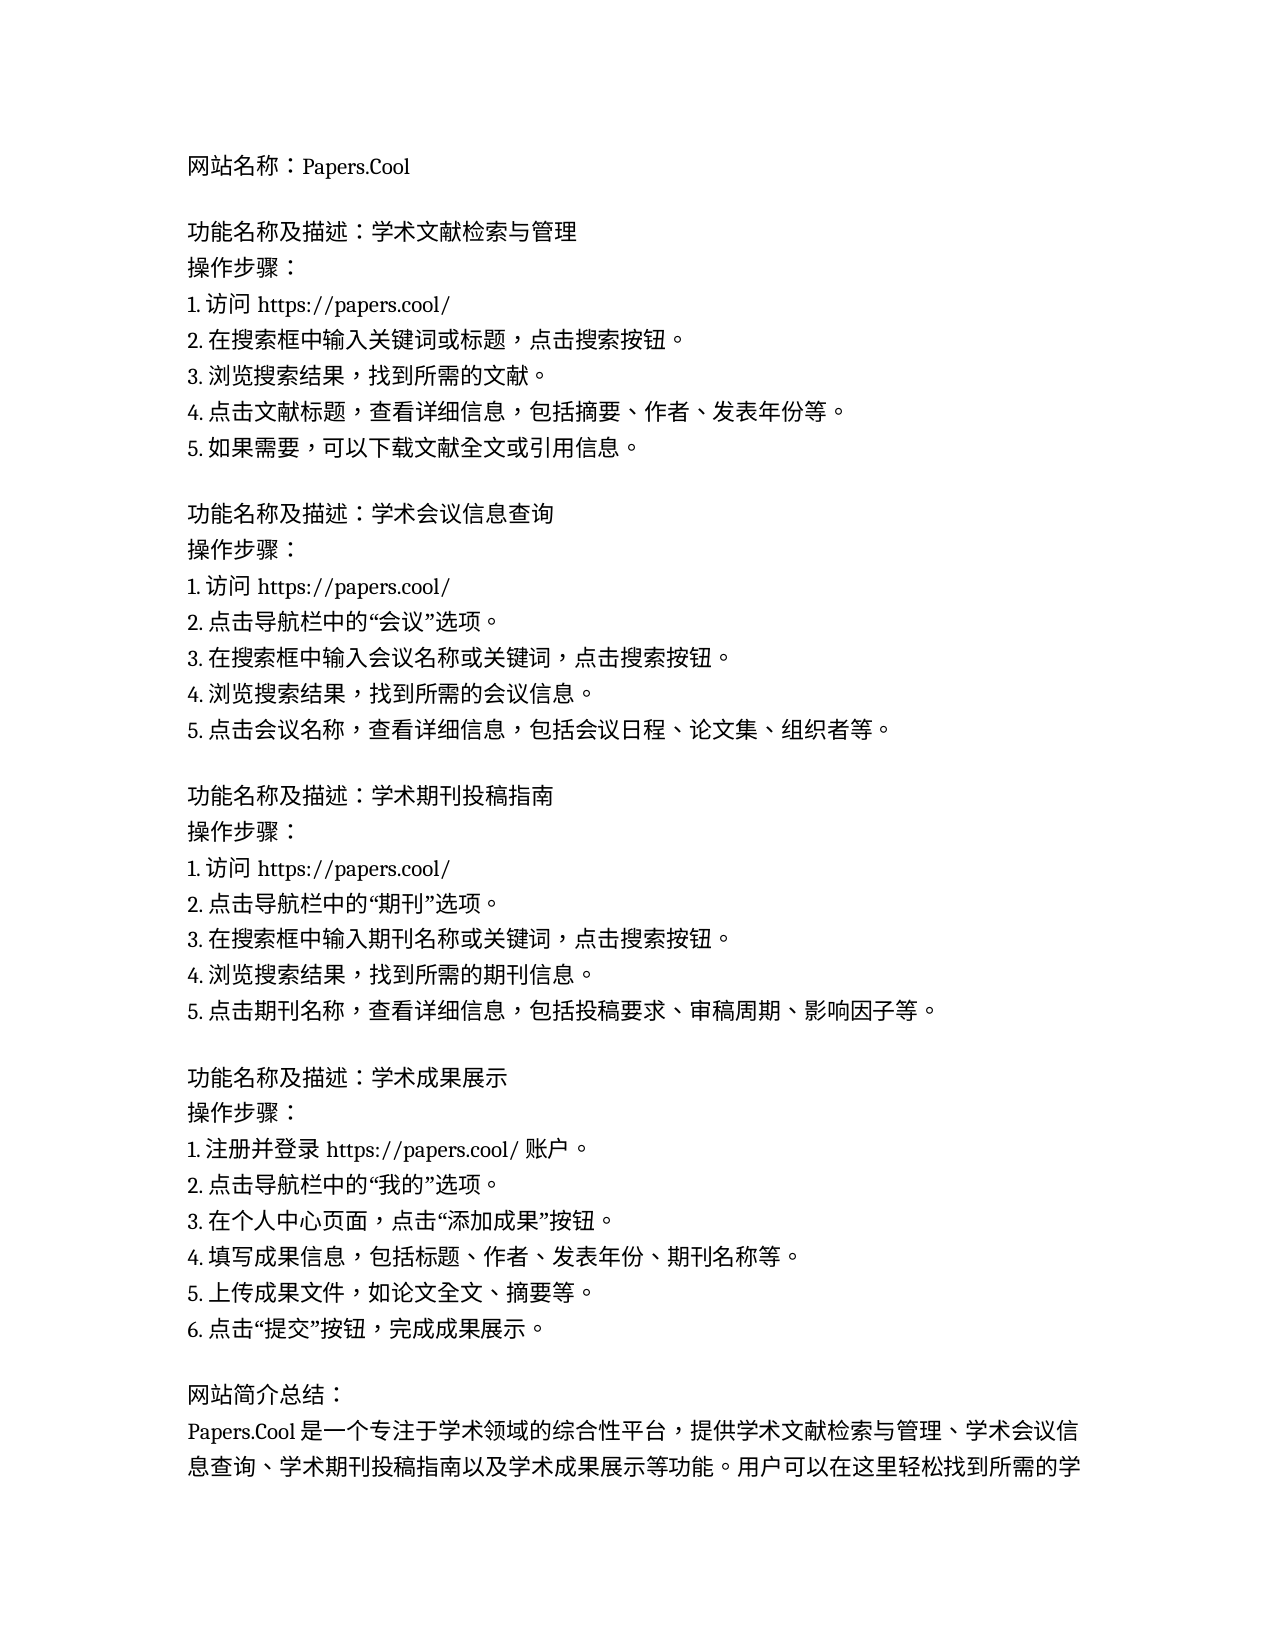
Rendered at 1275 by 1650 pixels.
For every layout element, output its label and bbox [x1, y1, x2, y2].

text [187, 150, 1087, 1482]
